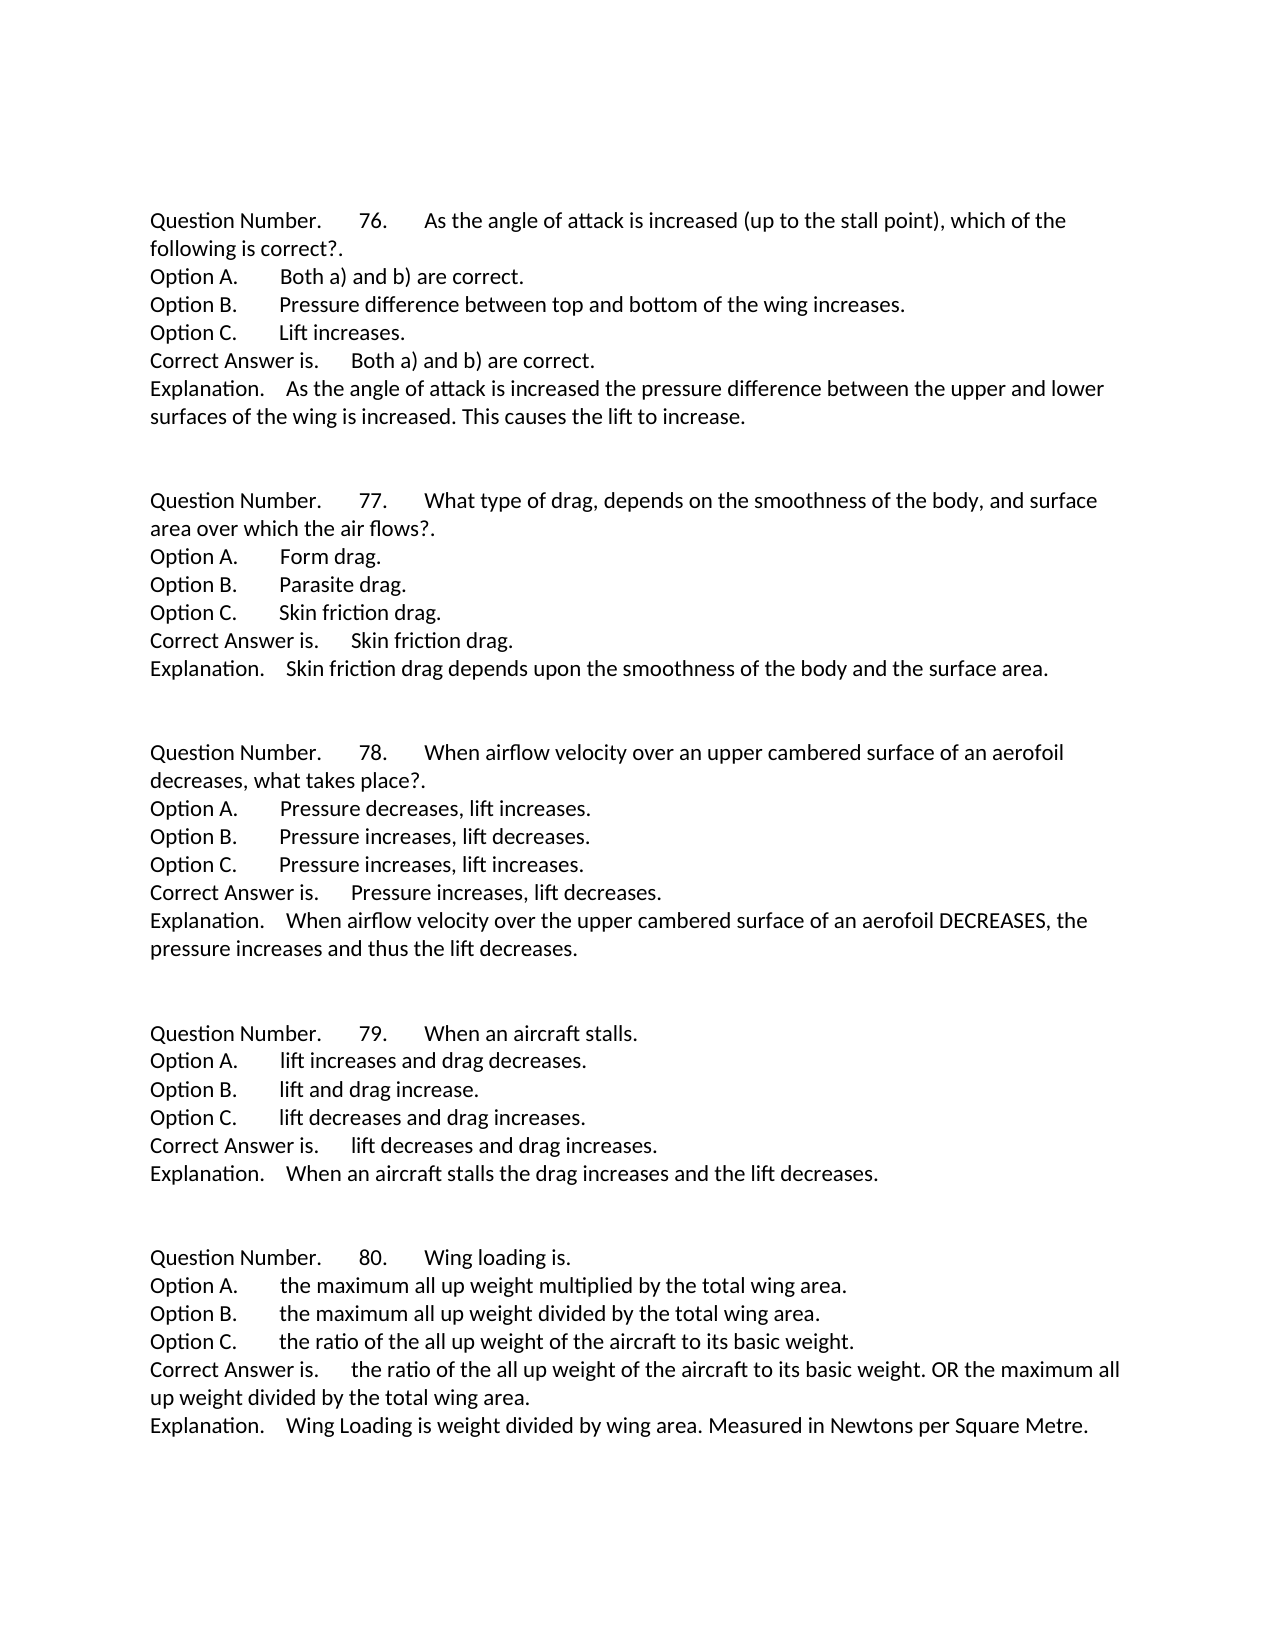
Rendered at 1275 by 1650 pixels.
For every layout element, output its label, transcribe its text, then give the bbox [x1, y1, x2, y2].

text Option C. Lift increases. [150, 318, 1125, 346]
text Correct Answer is. Pressure increases, lift decreases. [150, 878, 1125, 907]
text Option B. the maximum all up weight divided by the total wing area. [150, 1299, 1125, 1327]
text Correct Answer is. the ratio of the all up weight of the aircraft to its basic weight. OR the maximum all up weight divided by the total wing area. [150, 1355, 1125, 1411]
text Option C. Pressure increases, lift increases. [150, 851, 1125, 878]
text Option C. Skin friction drag. [150, 598, 1125, 626]
text Option A. Pressure decreases, lift increases. [150, 794, 1125, 822]
text Explanation. Wing Loading is weight divided by wing area. Measured in Newtons per Square Metre. [150, 1411, 1125, 1439]
text Option A. lift increases and drag decreases. [150, 1047, 1125, 1075]
text Question Number. 76. As the angle of attack is increased (up to the stall point), which of the following is correct?. [150, 206, 1125, 262]
text Explanation. When an aircraft stalls the drag increases and the lift decreases. [150, 1159, 1125, 1187]
text Correct Answer is. lift decreases and drag increases. [150, 1131, 1125, 1159]
text Question Number. 77. What type of drag, depends on the smoothness of the body, and surface area over which the air flows?. [150, 486, 1125, 542]
text Option A. the maximum all up weight multiplied by the total wing area. [150, 1271, 1125, 1299]
text Option B. Parasite drag. [150, 570, 1125, 598]
text Question Number. 78. When airflow velocity over an upper cambered surface of an aerofoil decreases, what takes place?. [150, 738, 1125, 794]
text Option B. lift and drag increase. [150, 1075, 1125, 1103]
text Question Number. 79. When an aircraft stalls. [150, 1019, 1125, 1047]
text Explanation. Skin friction drag depends upon the smoothness of the body and the surface area. [150, 654, 1125, 682]
text Option A. Both a) and b) are correct. [150, 262, 1125, 290]
text Question Number. 80. Wing loading is. [150, 1243, 1125, 1271]
text Option B. Pressure difference between top and bottom of the wing increases. [150, 290, 1125, 318]
text Option A. Form drag. [150, 542, 1125, 570]
text Option C. the ratio of the all up weight of the aircraft to its basic weight. [150, 1327, 1125, 1355]
text Explanation. When airflow velocity over the upper cambered surface of an aerofoil DECREASES, the pressure increases and thus the lift decreases. [150, 907, 1125, 963]
text Option B. Pressure increases, lift decreases. [150, 822, 1125, 851]
text Explanation. As the angle of attack is increased the pressure difference between the upper and lower surfaces of the wing is increased. This causes the lift to increase. [150, 374, 1125, 430]
text Correct Answer is. Both a) and b) are correct. [150, 346, 1125, 374]
text Correct Answer is. Skin friction drag. [150, 626, 1125, 654]
text Option C. lift decreases and drag increases. [150, 1103, 1125, 1131]
